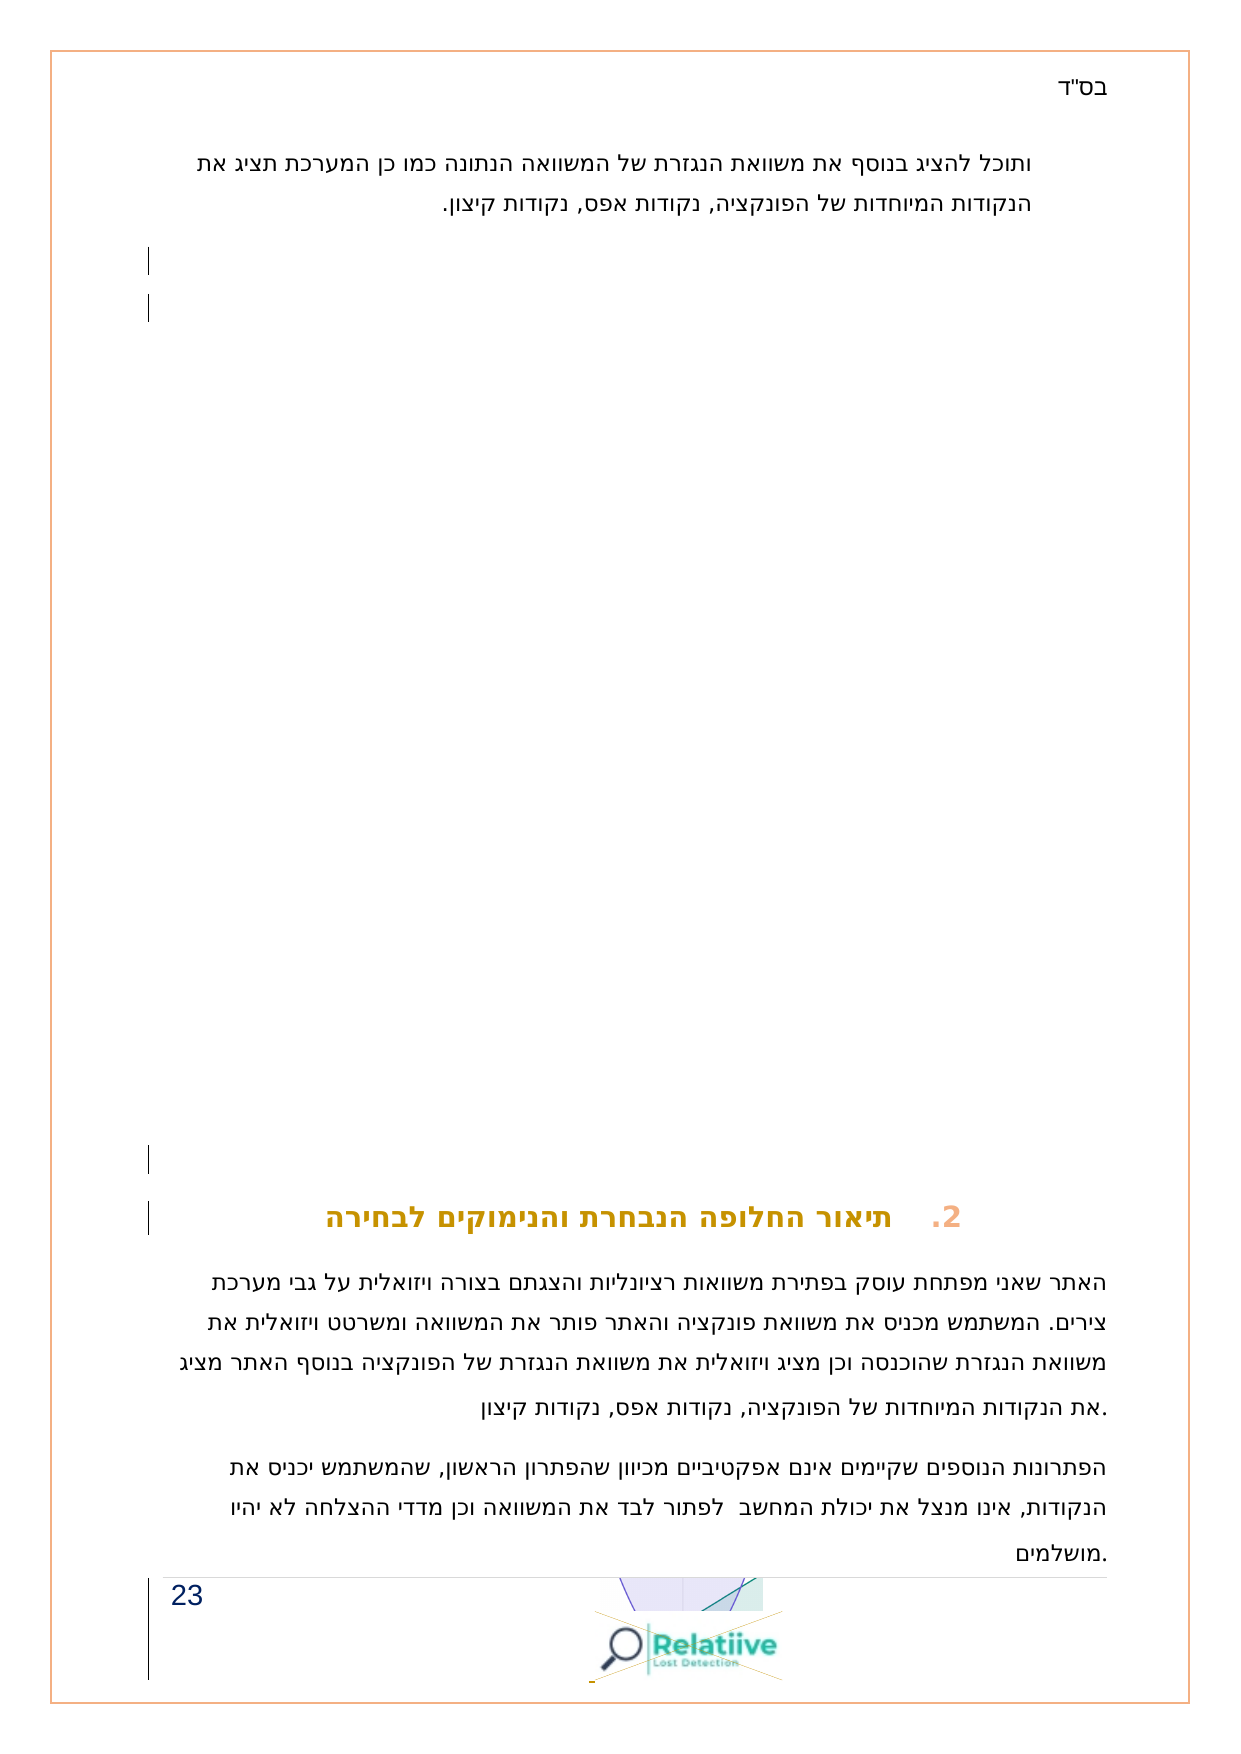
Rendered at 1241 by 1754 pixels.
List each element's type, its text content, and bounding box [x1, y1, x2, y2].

text האתר שאני מפתחת עוסק בפתירת משוואות רציונליות והצגתם בצורה ויזואלית על גבי מערכת צירים. המשתמש מכניס את משוואת פונקציה והאתר פותר את המשוואה ומשרטט ויזואלית את משוואת הנגזרת שהוכנסה וכן מציג ויזואלית את משוואת הנגזרת של הפונקציה בנוסף האתר מציג את הנקודות המיוחדות של הפונקציה, נקודות אפס, נקודות קיצון. [162, 1269, 1107, 1422]
text הפתרונות הנוספים שקיימים אינם אפקטיביים מכיוון שהפתרון הראשון, שהמשתמש יכניס את הנקודות, אינו מנצל את יכולת המחשב לפתור לבד את המשוואה וכן מדדי ההצלחה לא יהיו מושלמים. [162, 1454, 1107, 1568]
picture [595, 1612, 686, 1679]
subtitle תיאור החלופה הנבחרת והנימוקים לבחירה [162, 1201, 1093, 1235]
picture [597, 1578, 780, 1645]
picture [692, 1612, 783, 1679]
picture [596, 1647, 781, 1681]
